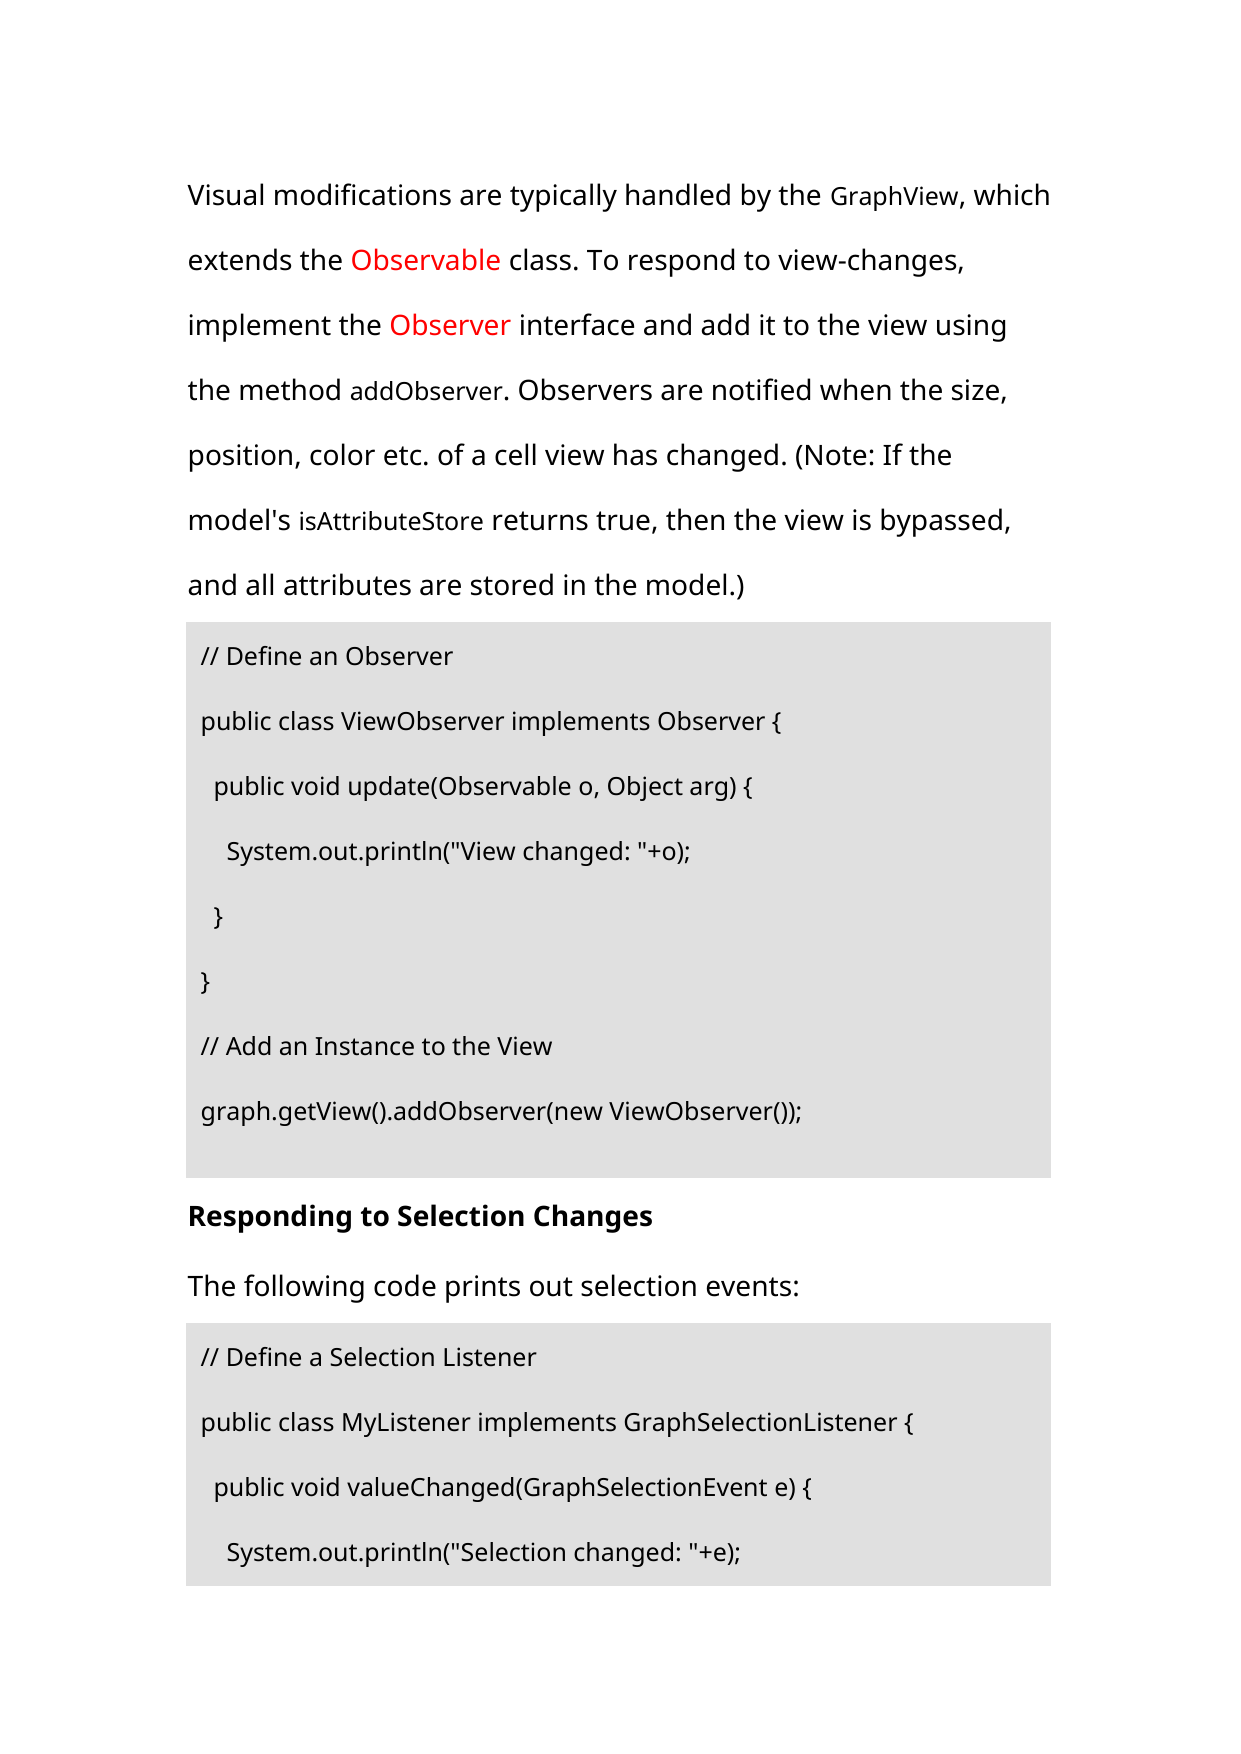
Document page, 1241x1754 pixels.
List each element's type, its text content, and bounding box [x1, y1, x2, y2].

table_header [186, 1323, 1051, 1586]
text Responding to Selection Changes [187, 1183, 1053, 1248]
text Visual modifications are typically handled by the GraphView, which extends the Observable class. To respond to view-changes, implement the Observer interface and add it to the view using the method addObserver. Observers are notified when the size, position, color etc. of a cell view has changed. (Note: If the model's isAttributeStore returns true, then the view is bypassed, and all attributes are stored in the model.) [187, 162, 1053, 617]
table_header // Define an Observer public class ViewObserver implements Observer { public void update(Observable o, Object arg) { System.out.println("View changed: "+o); } } // Add an Instance to the View graph.getView().addObserver(new ViewObserver()); [186, 622, 1051, 1178]
text The following code prints out selection events: [187, 1253, 1053, 1318]
